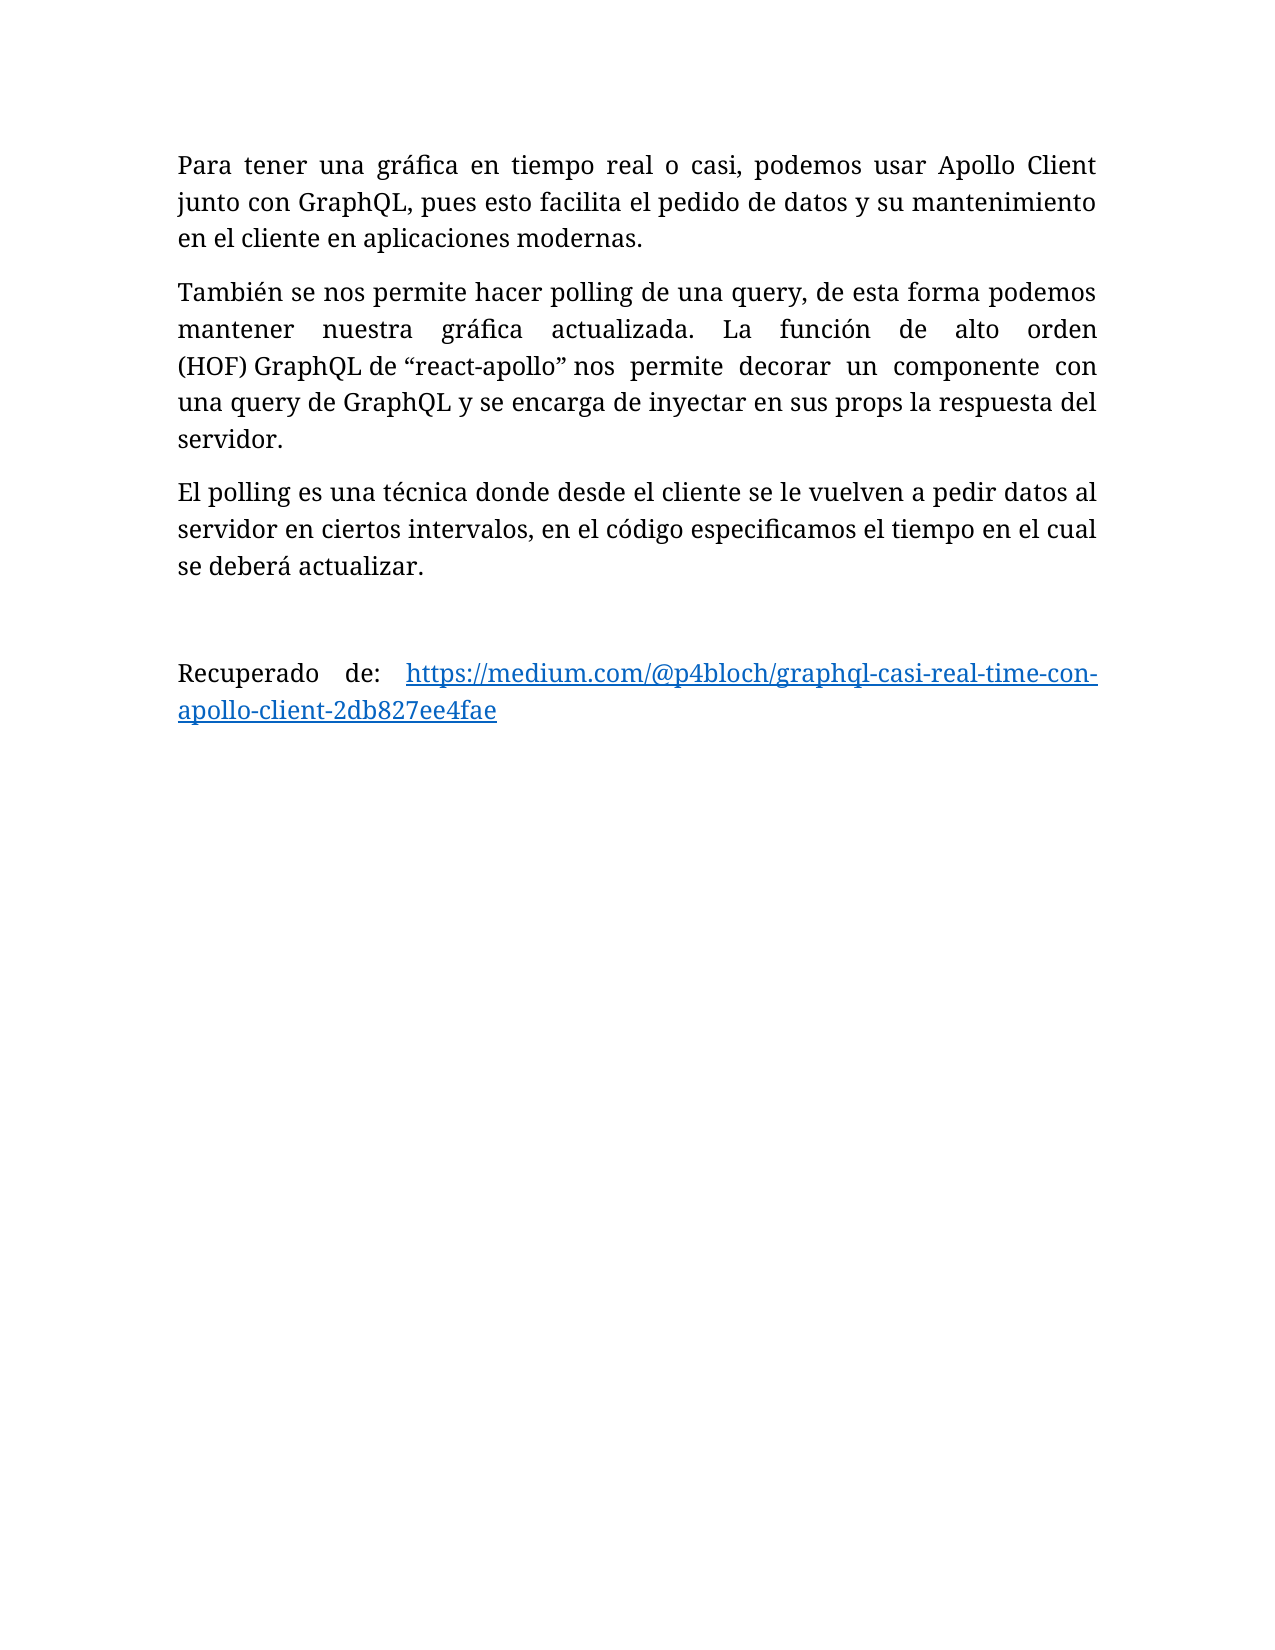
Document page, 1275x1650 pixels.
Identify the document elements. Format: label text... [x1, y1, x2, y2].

text También se nos permite hacer polling de una query, de esta forma podemos mantener nuestra gráfica actualizada. La función de alto orden (HOF) GraphQL de “react-apollo” nos permite decorar un componente con una query de GraphQL y se encarga de inyectar en sus props la respuesta del servidor. [177, 274, 1098, 385]
text También se nos permite hacer polling de una query, de esta forma podemos mantener nuestra gráfica actualizada. La función de alto orden (HOF) GraphQL de “react-apollo” nos permite decorar un componente con una query de GraphQL y se encarga de inyectar en sus props la respuesta del servidor. [177, 419, 1098, 456]
text Para tener una gráfica en tiempo real o casi, podemos usar Apollo Client junto con GraphQL, pues esto facilita el pedido de datos y su mantenimiento en el cliente en aplicaciones modernas. [177, 148, 1098, 255]
text Recuperado de: https://medium.com/@p4bloch/graphql-casi-real-time-con-apollo-client-2db827ee4fae [177, 656, 1098, 726]
text El polling es una técnica donde desde el cliente se le vuelven a pedir datos al servidor en ciertos intervalos, en el código especificamos el tiempo en el cual se deberá actualizar. [177, 475, 1098, 583]
